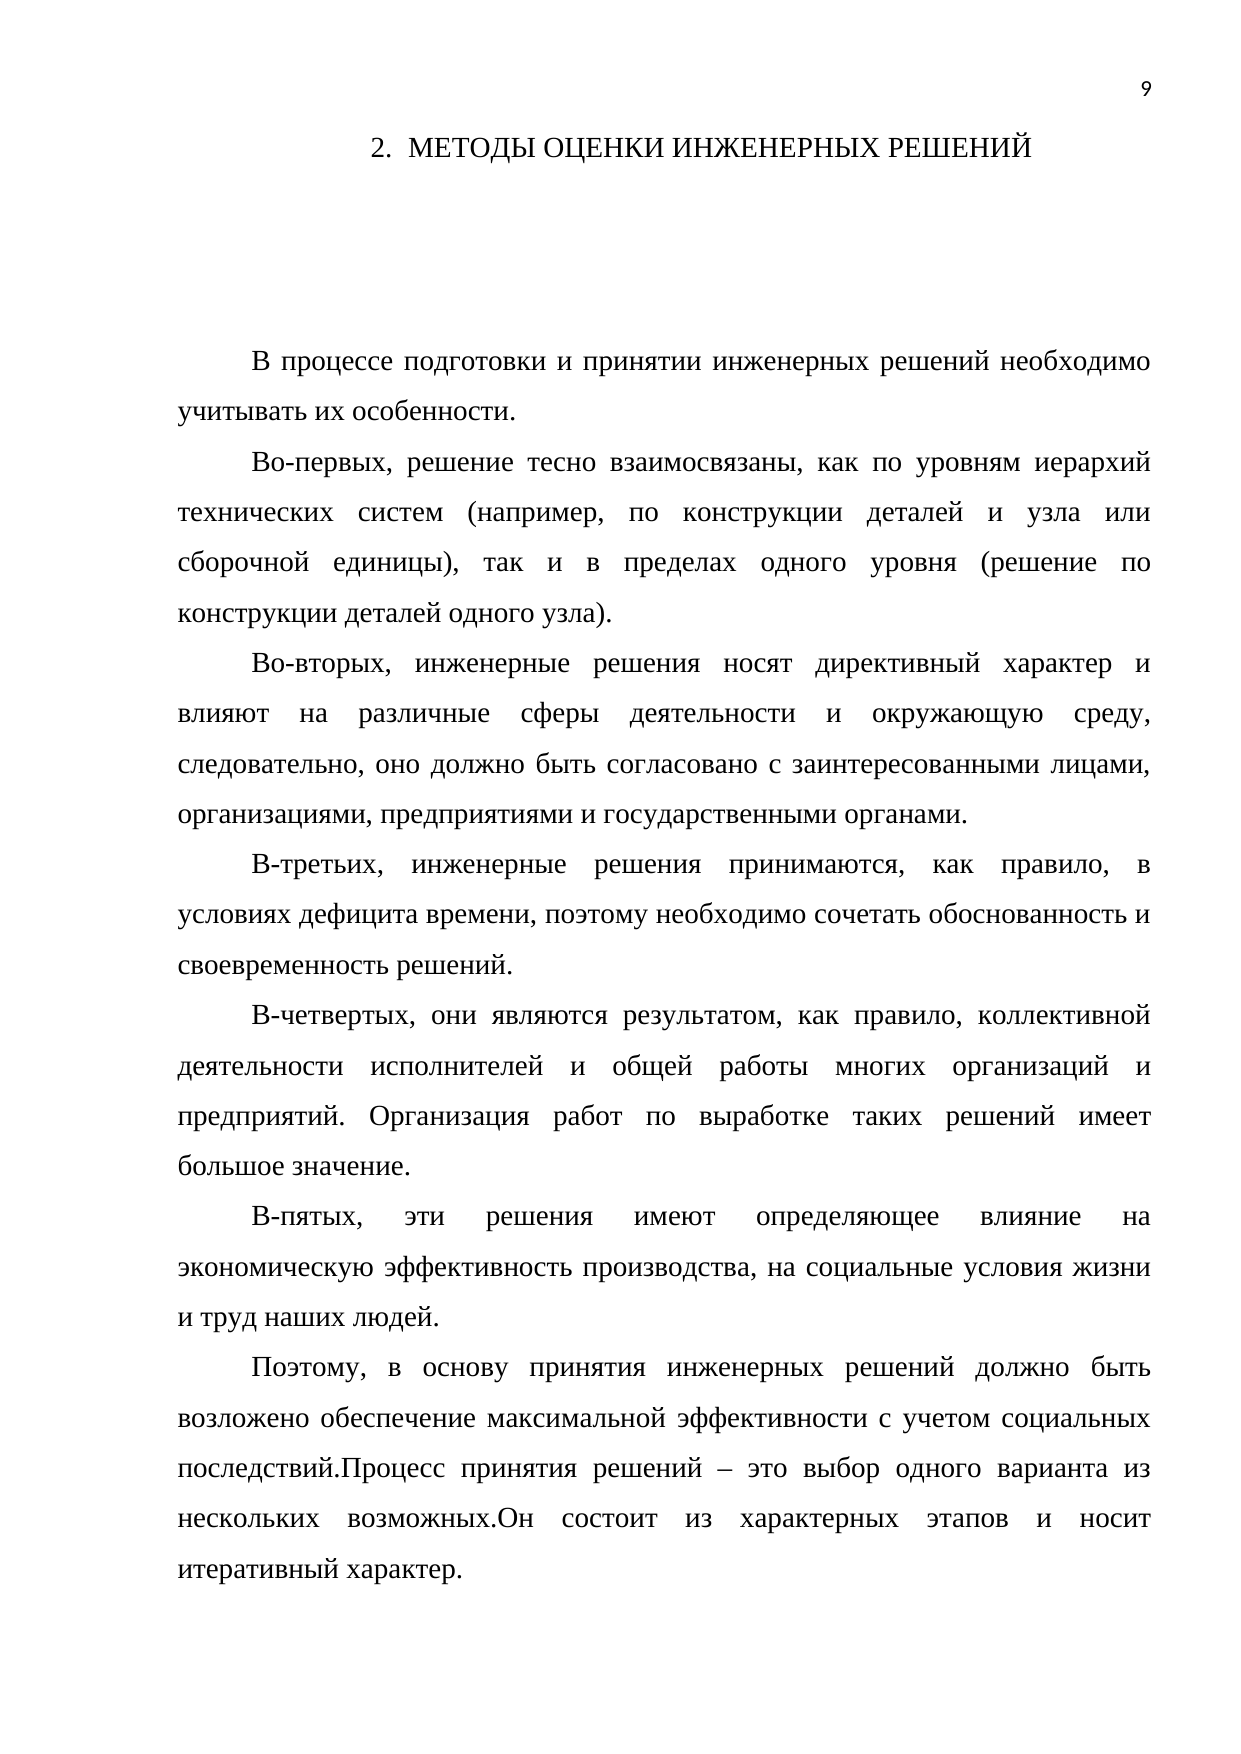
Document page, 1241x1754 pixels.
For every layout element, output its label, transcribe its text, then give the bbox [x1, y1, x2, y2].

text В-третьих, инженерные решения принимаются, как правило, в условиях дефицита времени, поэтому необходимо сочетать обоснованность и своевременность решений. [177, 846, 1152, 981]
text В-четвертых, они являются результатом, как правило, коллективной деятельности исполнителей и общей работы многих организаций и предприятий. Организация работ по выработке таких решений имеет большое значение. [177, 997, 1152, 1182]
text В-пятых, эти решения имеют определяющее влияние на экономическую эффективность производства, на социальные условия жизни и труд наших людей. [177, 1198, 1152, 1333]
text Поэтому, в основу принятия инженерных решений должно быть возложено обеспечение максимальной эффективности с учетом социальных последствий.Процесс принятия решений – это выбор одного варианта из нескольких возможных.Он состоит из характерных этапов и носит итеративный характер. [177, 1349, 1152, 1584]
text Во-первых, решение тесно взаимосвязаны, как по уровням иерархий технических систем (например, по конструкции деталей и узла или сборочной единицы), так и в пределах одного уровня (решение по конструкции деталей одного узла). [177, 444, 1152, 628]
text Во-вторых, инженерные решения носят директивный характер и влияют на различные сферы деятельности и окружающую среду, следовательно, оно должно быть согласовано с заинтересованными лицами, организациями, предприятиями и государственными органами. [177, 645, 1152, 829]
text В процессе подготовки и принятии инженерных решений необходимо учитывать их особенности. [177, 343, 1152, 427]
list МЕТОДЫ ОЦЕНКИ ИНЖЕНЕРНЫХ РЕШЕНИЙ [251, 130, 1152, 163]
